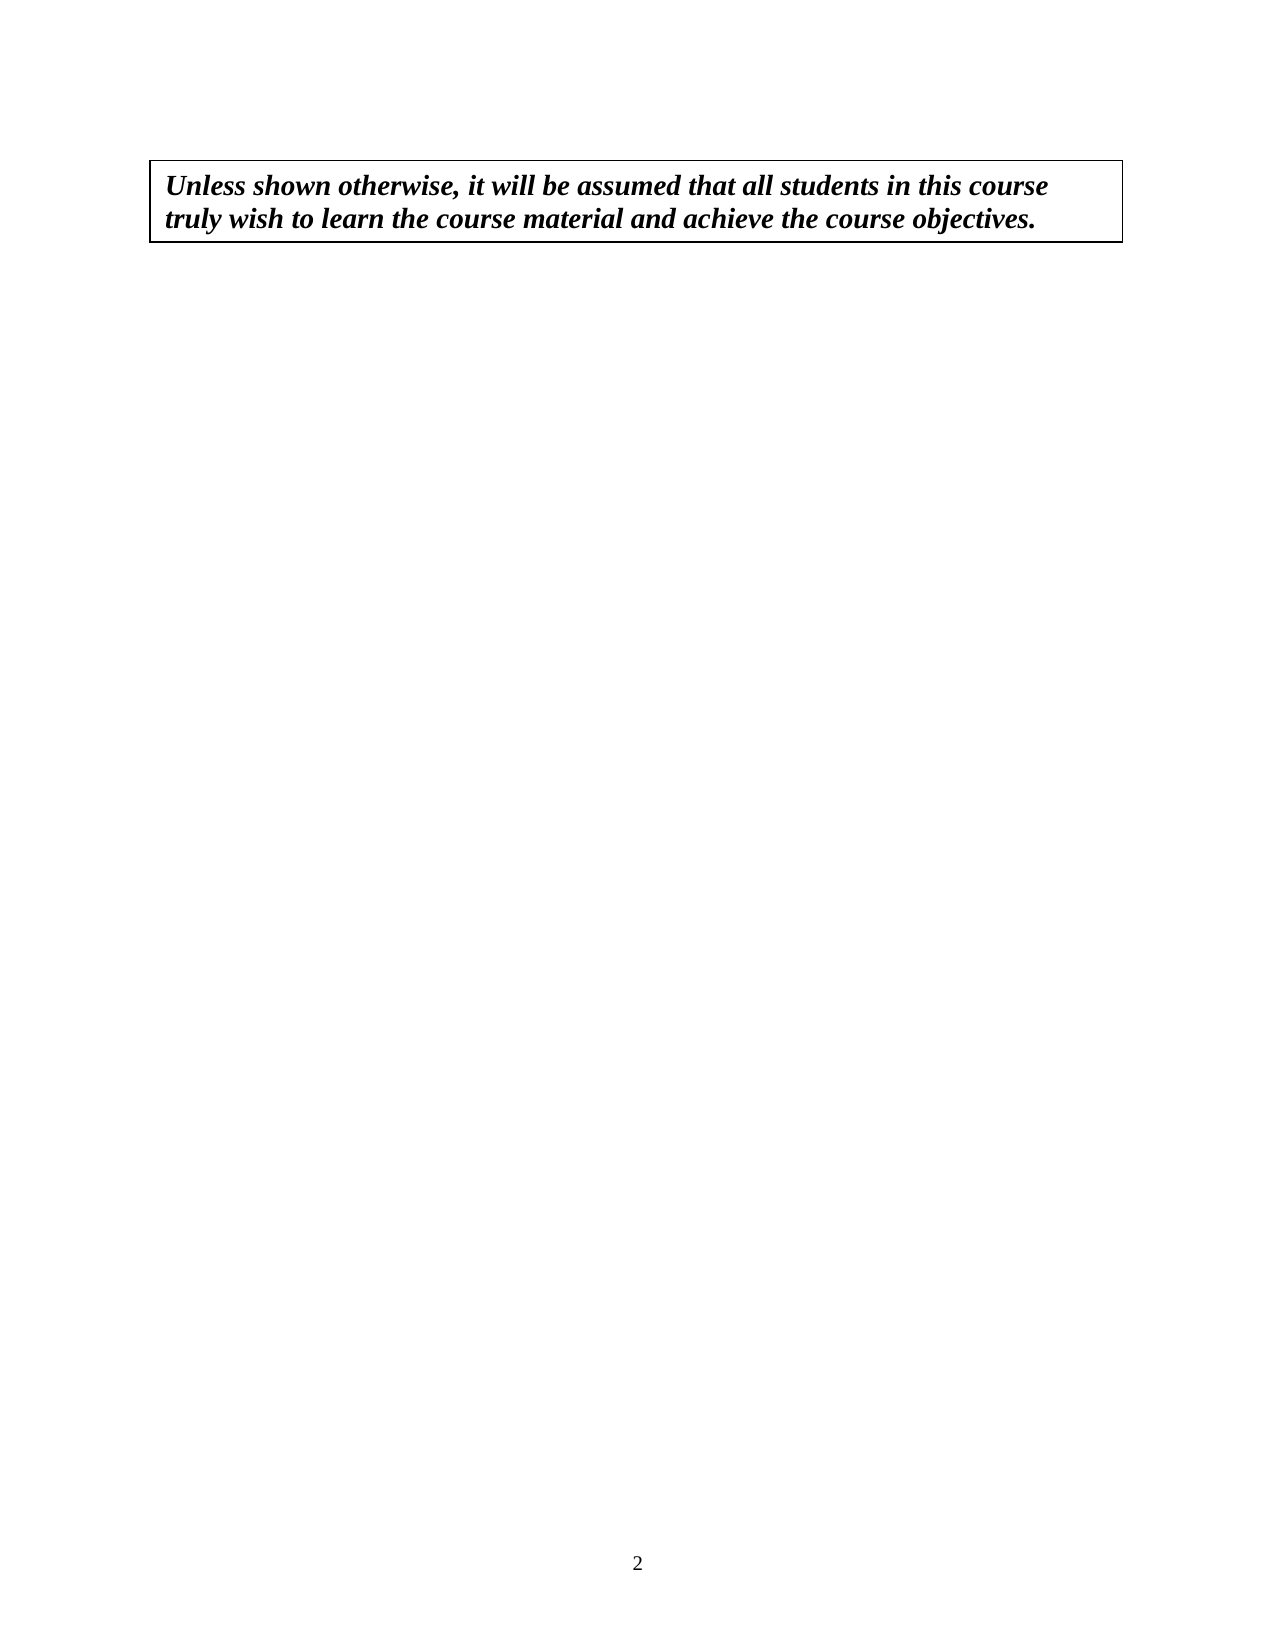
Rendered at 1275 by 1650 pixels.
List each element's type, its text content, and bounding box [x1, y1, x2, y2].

text Course Focus and Overview [150, 150, 1125, 279]
